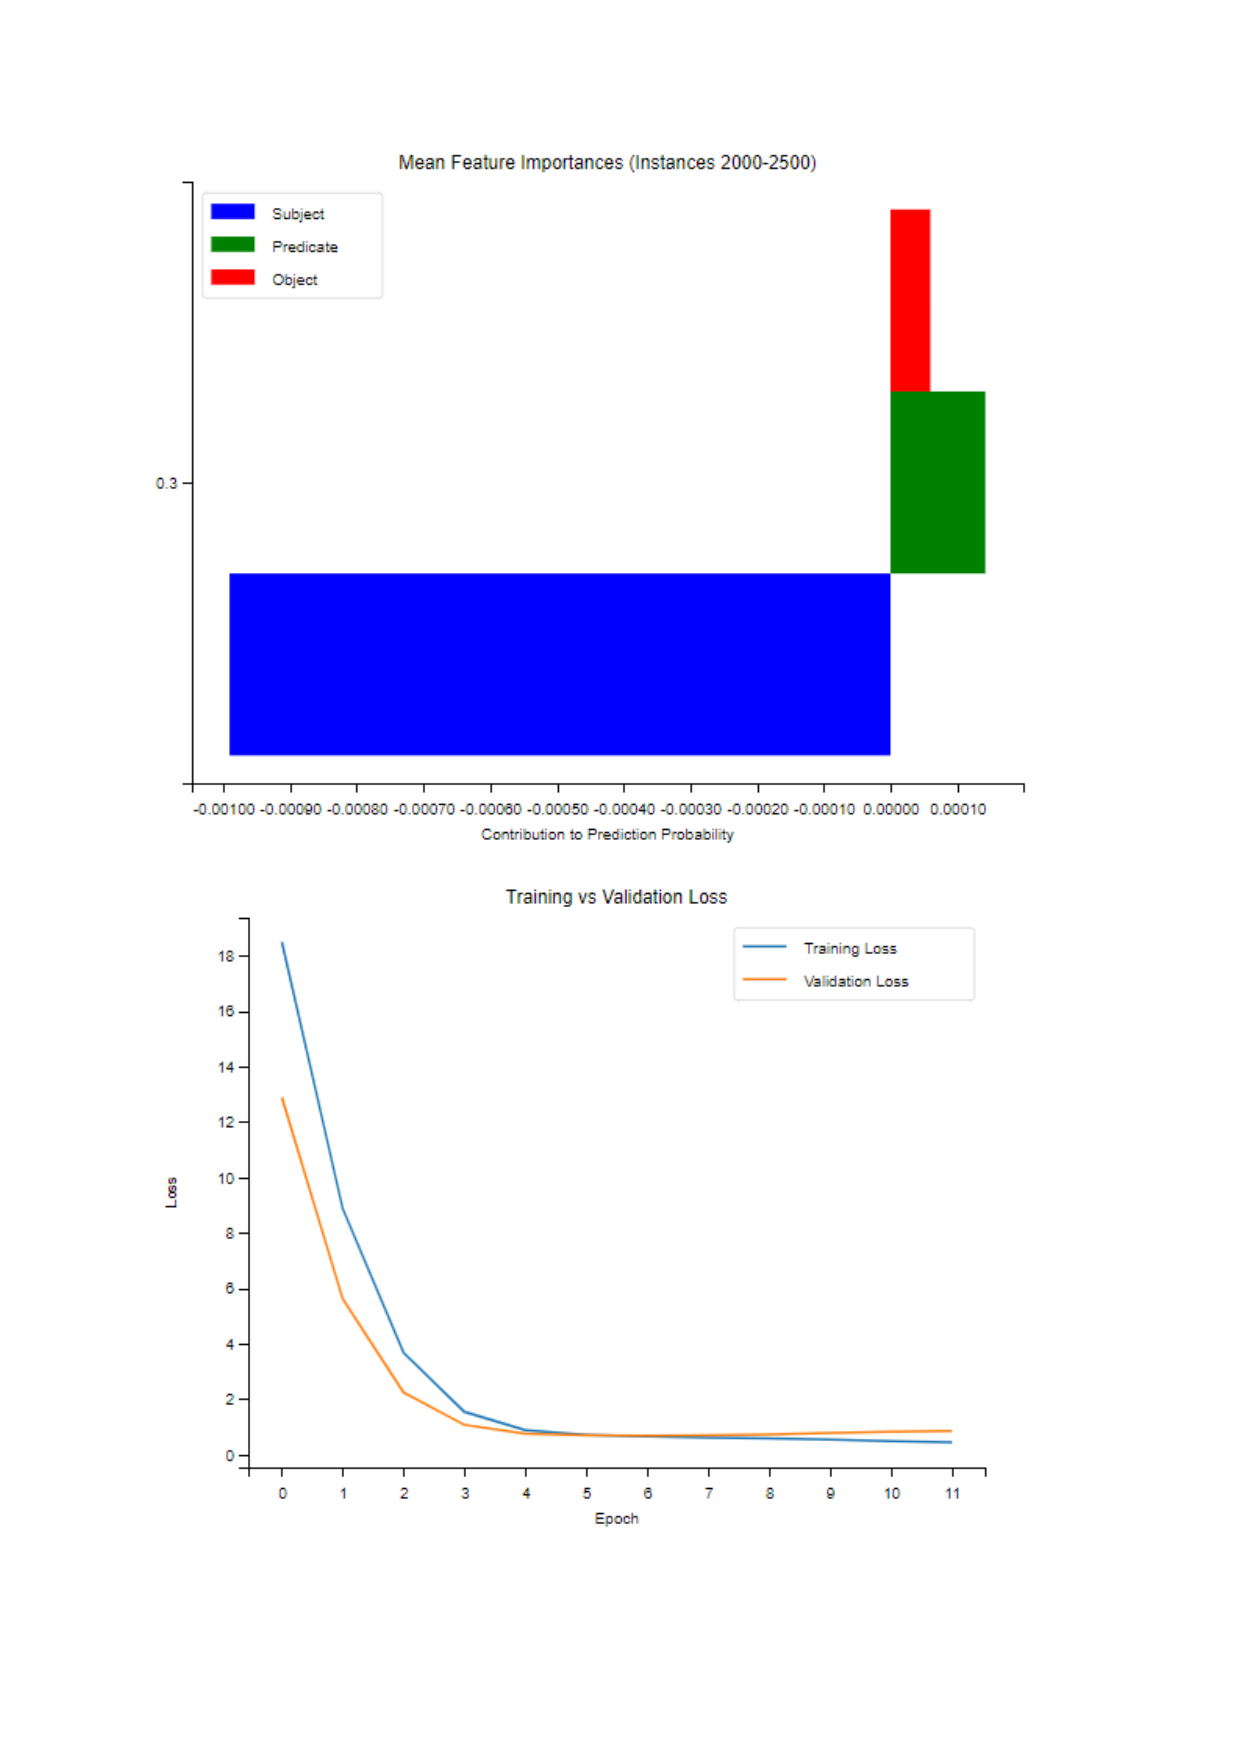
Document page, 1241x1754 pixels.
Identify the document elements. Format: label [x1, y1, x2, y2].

picture [150, 872, 1004, 1535]
picture [150, 150, 1047, 854]
